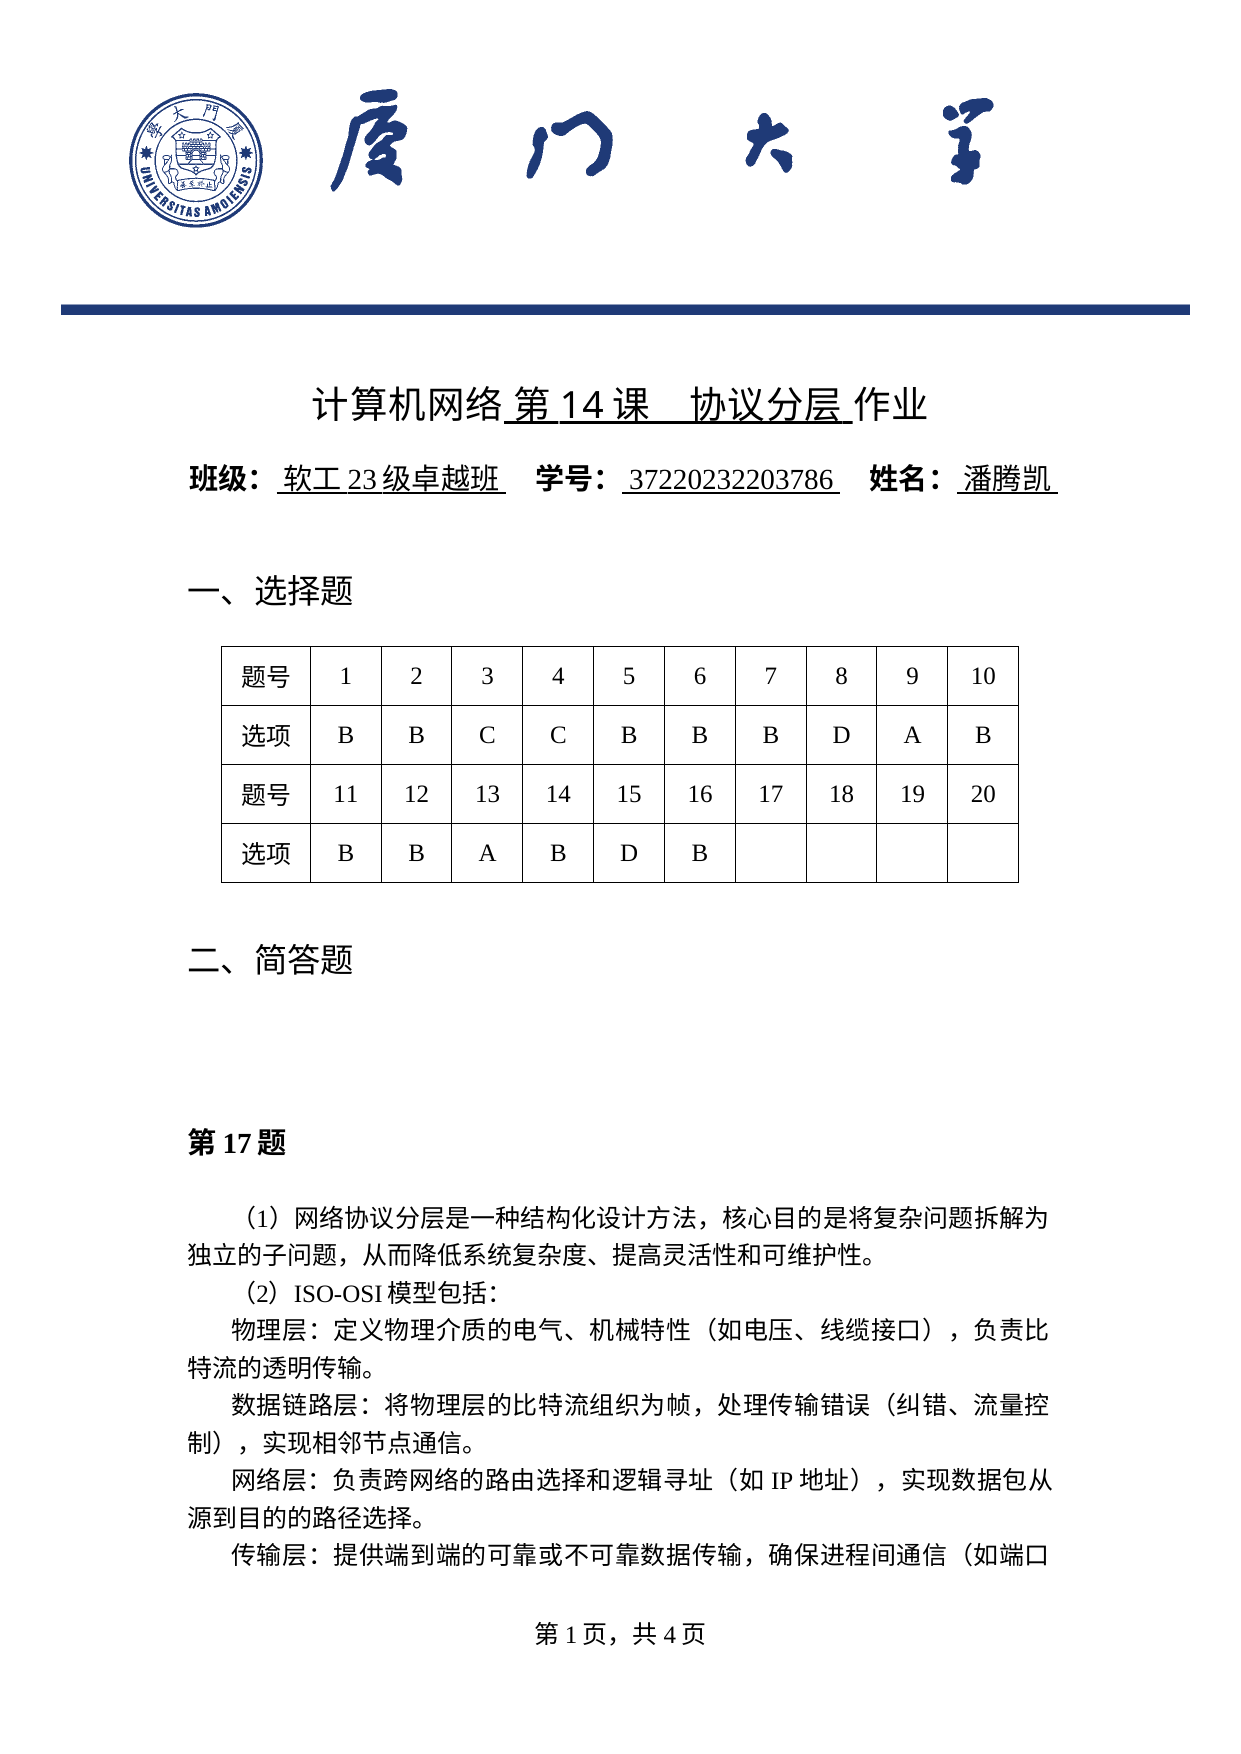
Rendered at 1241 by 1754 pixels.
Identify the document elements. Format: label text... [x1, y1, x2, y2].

table_header 5 [594, 647, 664, 705]
table_cell A [877, 706, 947, 764]
table_cell B [948, 706, 1018, 764]
subtitle 二、简答题 [187, 921, 1053, 996]
table_header 10 [948, 647, 1018, 705]
table_cell 15 [594, 765, 664, 823]
table_cell B [382, 706, 451, 764]
table_cell 20 [948, 765, 1018, 823]
text 传输层：提供端到端的可靠或不可靠数据传输，确保进程间通信（如端口寻址）。 会话层：建立、管理和终止应用进程间的会话（如会话同步、断点续传）。 [187, 1535, 1053, 1572]
text （2）ISO-OSI模型包括： [187, 1272, 1053, 1310]
table_cell B [382, 824, 451, 882]
table_cell B [594, 706, 664, 764]
subtitle 第17题 [187, 1104, 1053, 1179]
table_cell C [523, 706, 593, 764]
table_cell B [523, 824, 593, 882]
table_cell B [311, 824, 381, 882]
table_cell 19 [877, 765, 947, 823]
table_header 4 [523, 647, 593, 705]
table_cell B [665, 824, 735, 882]
table_header 1 [311, 647, 381, 705]
table_cell B [311, 706, 381, 764]
table_header 题号 [222, 647, 310, 705]
table_cell 11 [311, 765, 381, 823]
table_cell 选项 [222, 824, 310, 882]
table_header 9 [877, 647, 947, 705]
table_header 6 [665, 647, 735, 705]
table_header 3 [452, 647, 522, 705]
table_cell 选项 [222, 706, 310, 764]
table_header 8 [807, 647, 876, 705]
table_cell B [665, 706, 735, 764]
table_cell 题号 [222, 765, 310, 823]
title 计算机网络 第14课 协议分层 作业 [187, 364, 1053, 439]
table_cell D [807, 706, 876, 764]
table_cell [807, 824, 876, 882]
subtitle 班级： 软工23级卓越班 学号： 37220232203786 姓名： 潘腾凯 [112, 439, 1128, 514]
table_header 2 [382, 647, 451, 705]
text 物理层：定义物理介质的电气、机械特性（如电压、线缆接口），负责比特流的透明传输。 [187, 1310, 1053, 1385]
table_cell 18 [807, 765, 876, 823]
table_cell 16 [665, 765, 735, 823]
text （1）网络协议分层是一种结构化设计方法，核心目的是将复杂问题拆解为独立的子问题，从而降低系统复杂度、提高灵活性和可维护性。 [187, 1197, 1053, 1272]
table_header 7 [736, 647, 806, 705]
subtitle 一、选择题 [187, 552, 1053, 627]
table_cell 17 [736, 765, 806, 823]
table_cell [948, 824, 1018, 882]
table_cell C [452, 706, 522, 764]
table_cell D [594, 824, 664, 882]
table_cell B [736, 706, 806, 764]
table_cell [877, 824, 947, 882]
table_cell 12 [382, 765, 451, 823]
table_cell [736, 824, 806, 882]
text 数据链路层：将物理层的比特流组织为帧，处理传输错误（纠错、流量控制），实现相邻节点通信。 [187, 1385, 1053, 1460]
table_cell A [452, 824, 522, 882]
table_cell 13 [452, 765, 522, 823]
text 网络层：负责跨网络的路由选择和逻辑寻址（如 IP 地址），实现数据包从源到目的的路径选择。 [187, 1460, 1053, 1535]
table_cell 14 [523, 765, 593, 823]
picture [0, 0, 1241, 326]
